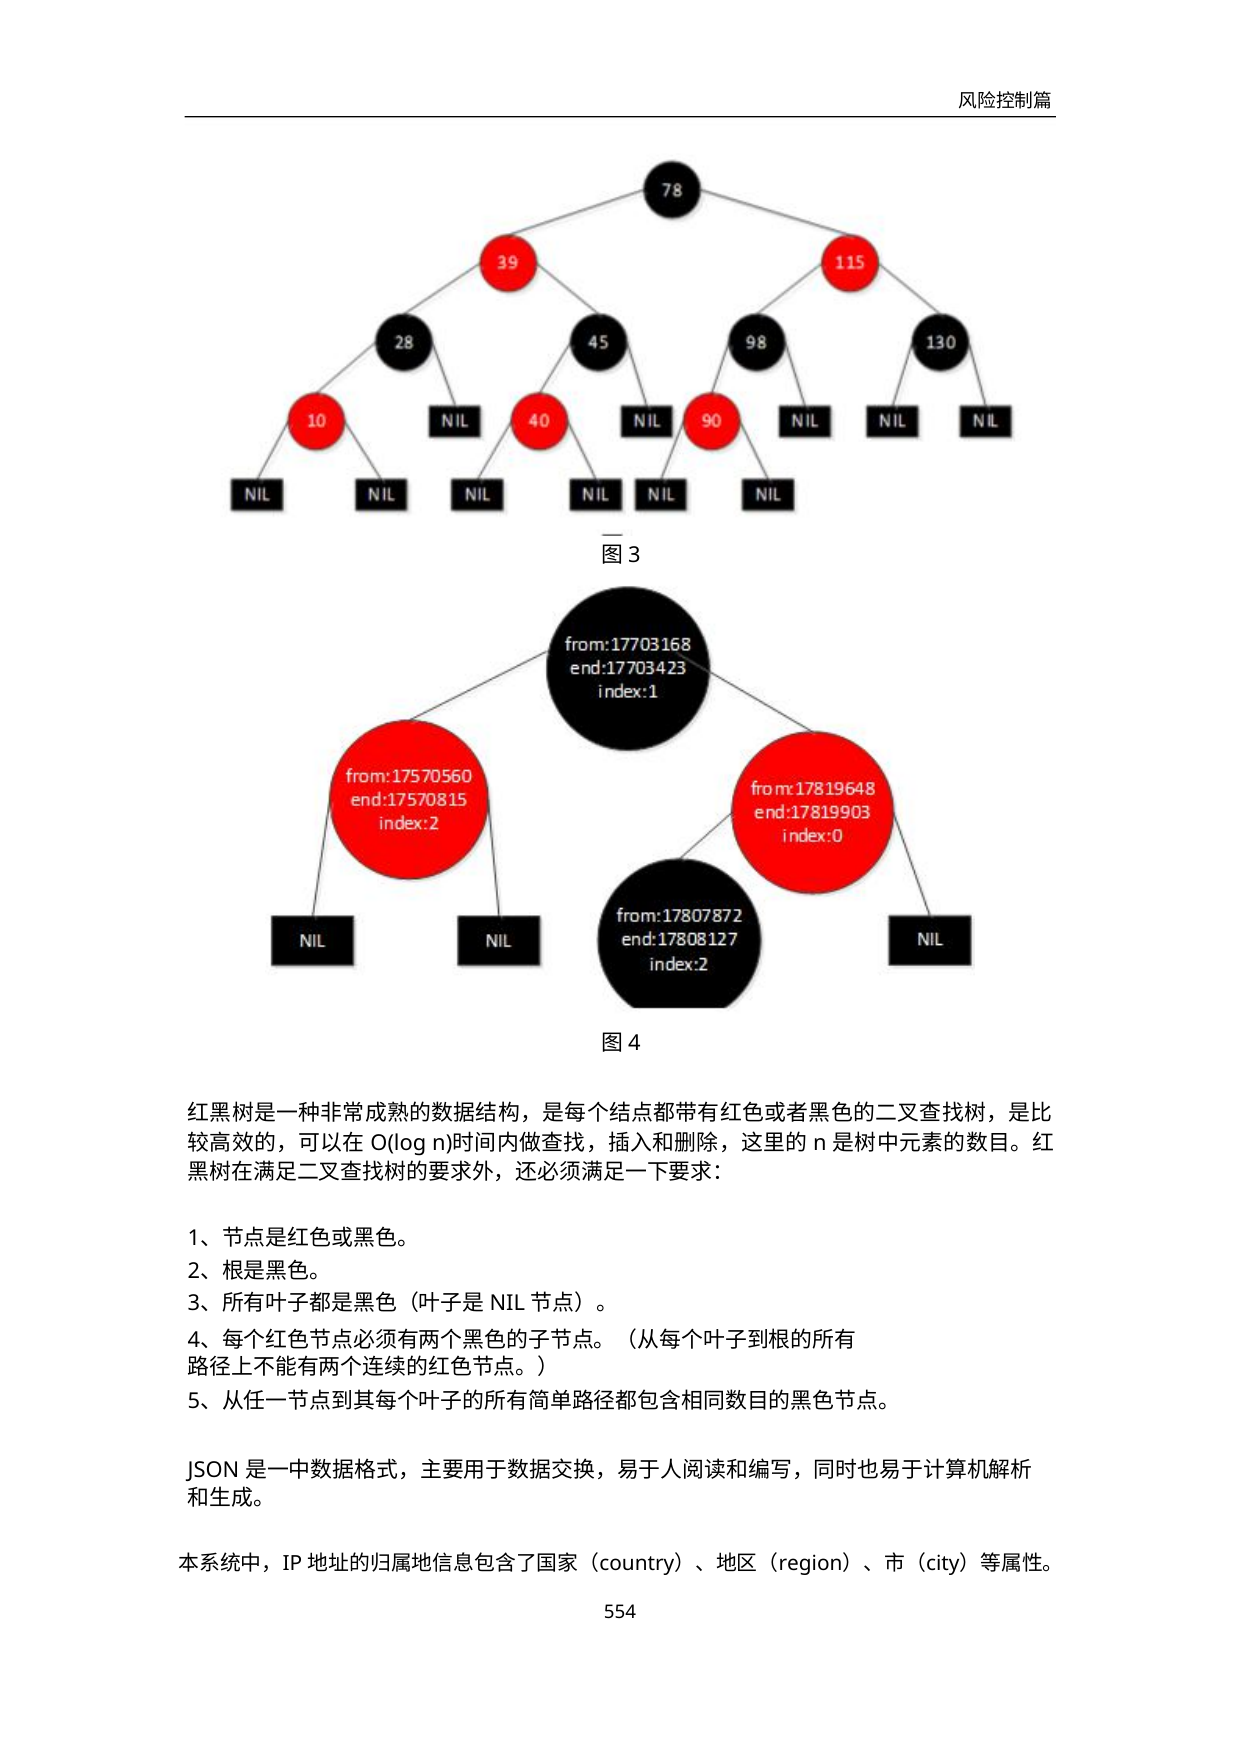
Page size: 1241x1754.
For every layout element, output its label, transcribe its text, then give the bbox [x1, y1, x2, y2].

picture [184, 116, 1056, 536]
text 红黑树是一种非常成熟的数据结构，是每个结点都带有红色或者黑色的二叉查找树，是比较高效的，可以在 O(log n)时间内做查找，插入和删除，这里的 n 是树中元素的数目。红黑树在满足二叉查找树的要求外，还必须满足一下要求： [187, 1097, 1054, 1185]
text 风险控制篇 [958, 92, 1089, 111]
picture [265, 575, 975, 1024]
text 图 4 [150, 1032, 1092, 1055]
text 5、从任一节点到其每个叶子的所有简单路径都包含相同数目的黑色节点。 [187, 1390, 1090, 1413]
text 本系统中，IP 地址的归属地信息包含了国家（country）、地区（region）、市（city）等属性。 [150, 1553, 1092, 1574]
text 1、节点是红色或黑色。 [187, 1227, 1090, 1250]
text 2、根是黑色。 [187, 1260, 1090, 1283]
text 554 [150, 1603, 1089, 1623]
text 图 3 [150, 545, 1092, 567]
text 4、每个红色节点必须有两个黑色的子节点。（从每个叶子到根的所有路径上不能有两个连续的红色节点。） [187, 1325, 867, 1380]
text JSON 是一中数据格式，主要用于数据交换，易于人阅读和编写，同时也易于计算机解析和生成。 [187, 1455, 1052, 1511]
text 3、所有叶子都是黑色（叶子是 NIL 节点）。 [187, 1292, 1090, 1315]
